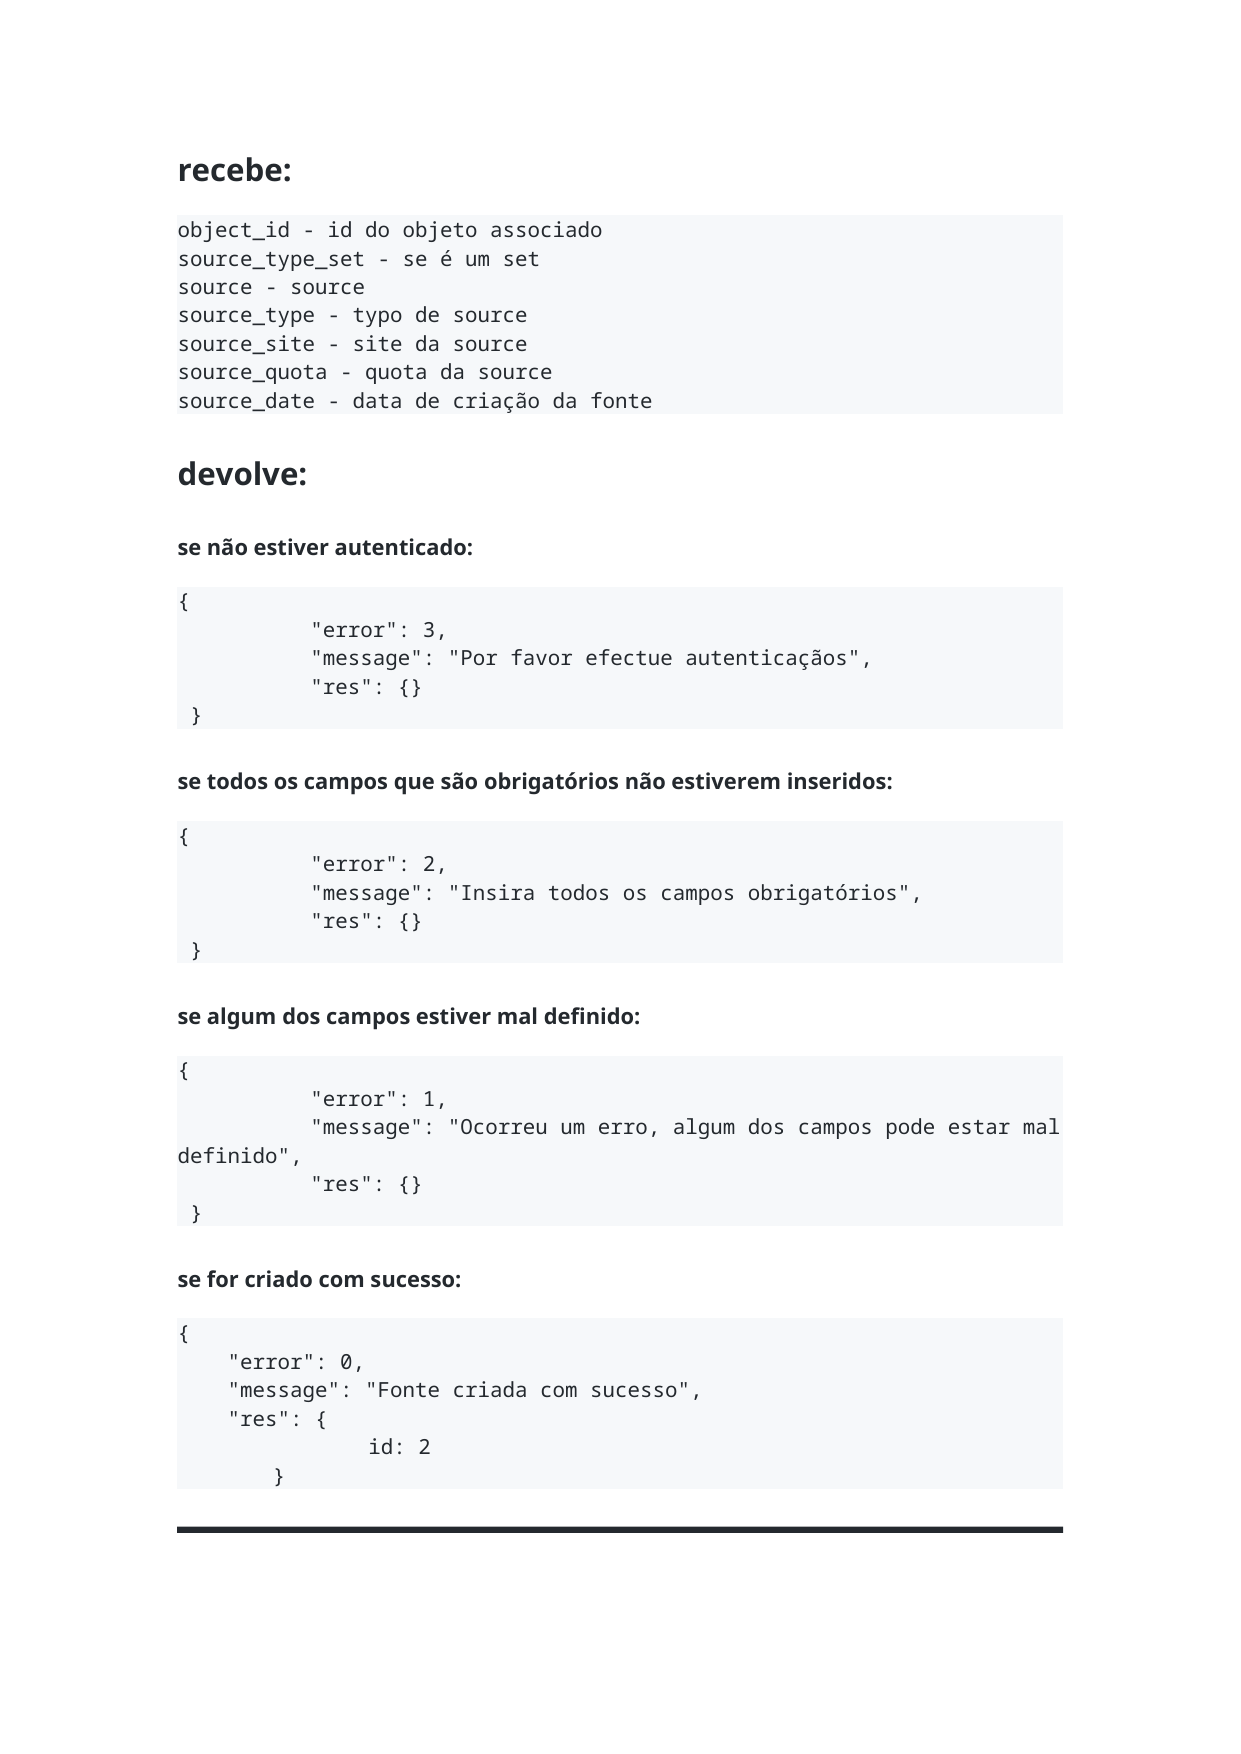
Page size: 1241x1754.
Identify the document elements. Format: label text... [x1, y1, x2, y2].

text se algum dos campos estiver mal definido: [177, 1001, 1063, 1031]
text } [177, 1198, 1063, 1226]
text se não estiver autenticado: [177, 532, 1063, 562]
text source_date - data de criação da fonte [177, 386, 1063, 414]
text { [177, 821, 1063, 849]
text } [177, 935, 1063, 963]
text id: 2 [177, 1432, 1063, 1461]
text "message": "Por favor efectue autenticaçãos", [177, 643, 1063, 672]
text source - source [177, 272, 1063, 301]
text "message": "Fonte criada com sucesso", [177, 1375, 1063, 1404]
text { [177, 1318, 1063, 1347]
text "error": 3, [177, 615, 1063, 643]
text object_id - id do objeto associado [177, 215, 1063, 244]
text "res": { [177, 1404, 1063, 1432]
text "res": {} [177, 1169, 1063, 1198]
text "error": 1, [177, 1084, 1063, 1112]
text "error": 2, [177, 849, 1063, 878]
text source_quota - quota da source [177, 357, 1063, 386]
text "res": {} [177, 906, 1063, 935]
text "res": {} [177, 672, 1063, 700]
text recebe: [177, 148, 1063, 190]
text se todos os campos que são obrigatórios não estiverem inseridos: [177, 766, 1063, 796]
text { [177, 1056, 1063, 1084]
text "error": 0, [177, 1347, 1063, 1375]
text "message": "Insira todos os campos obrigatórios", [177, 878, 1063, 906]
text source_type - typo de source [177, 301, 1063, 329]
text } [177, 700, 1063, 729]
text se for criado com sucesso: [177, 1264, 1063, 1293]
text devolve: [177, 452, 1063, 494]
text source_site - site da source [177, 329, 1063, 357]
text source_type_set - se é um set [177, 244, 1063, 272]
text } [177, 1461, 1063, 1489]
text "message": "Ocorreu um erro, algum dos campos pode estar mal definido", [177, 1112, 1063, 1169]
text { [177, 587, 1063, 615]
